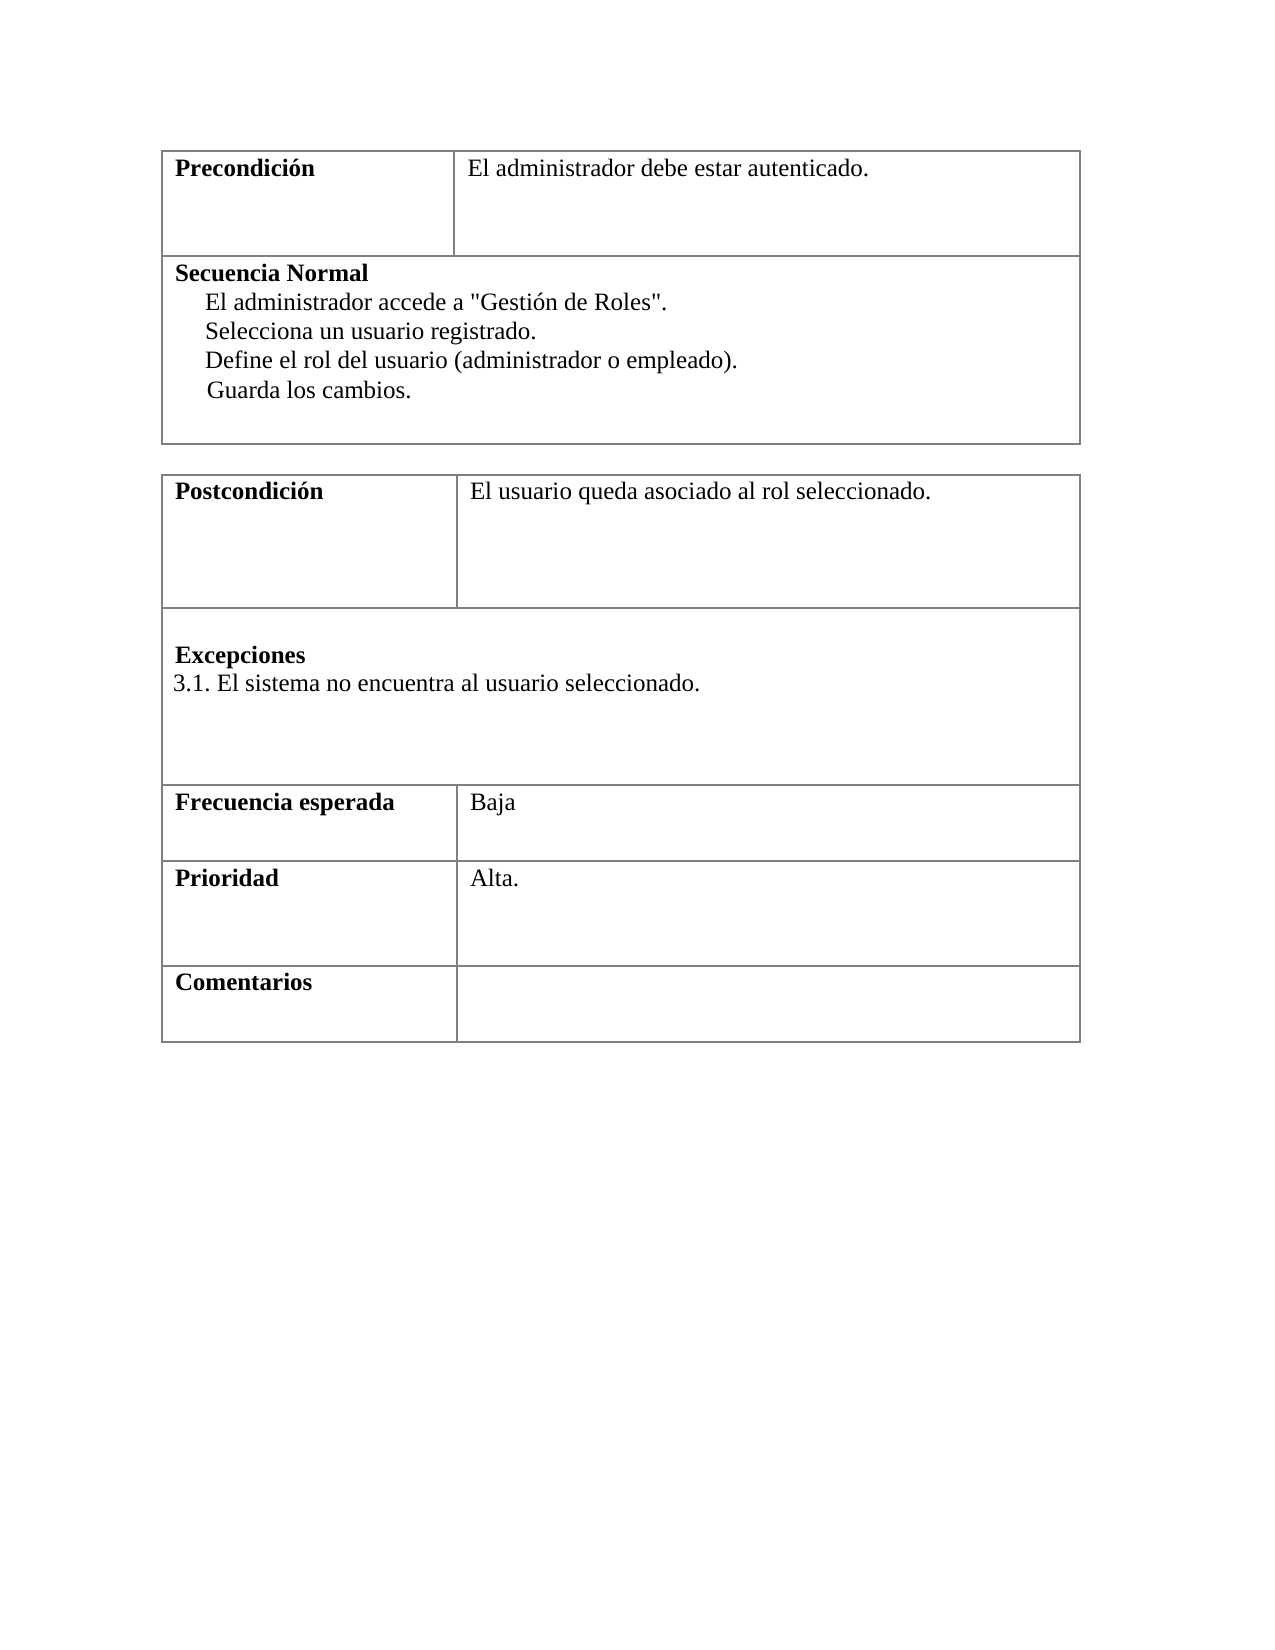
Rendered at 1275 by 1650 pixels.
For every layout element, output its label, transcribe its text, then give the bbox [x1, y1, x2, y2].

table_cell Excepciones 3.1. El sistema no encuentra al usuario seleccionado. [163, 609, 1079, 784]
table_header Postcondición [163, 476, 456, 607]
table_cell Precondición [163, 152, 453, 254]
table_cell Frecuencia esperada [163, 786, 456, 860]
table_cell Alta. [458, 862, 1079, 964]
table_cell Prioridad [163, 862, 456, 964]
table_cell El administrador debe estar autenticado. [455, 152, 1079, 254]
table_cell Baja [458, 786, 1079, 860]
table_cell Comentarios [163, 967, 456, 1041]
table_cell Secuencia Normal  El administrador accede a "Gestión de Roles".  Selecciona un usuario registrado.  Define el rol del usuario (administrador o empleado).  Guarda los cambios. [163, 257, 1079, 443]
table_header El usuario queda asociado al rol seleccionado. [458, 476, 1079, 607]
table_cell [458, 967, 1079, 1041]
